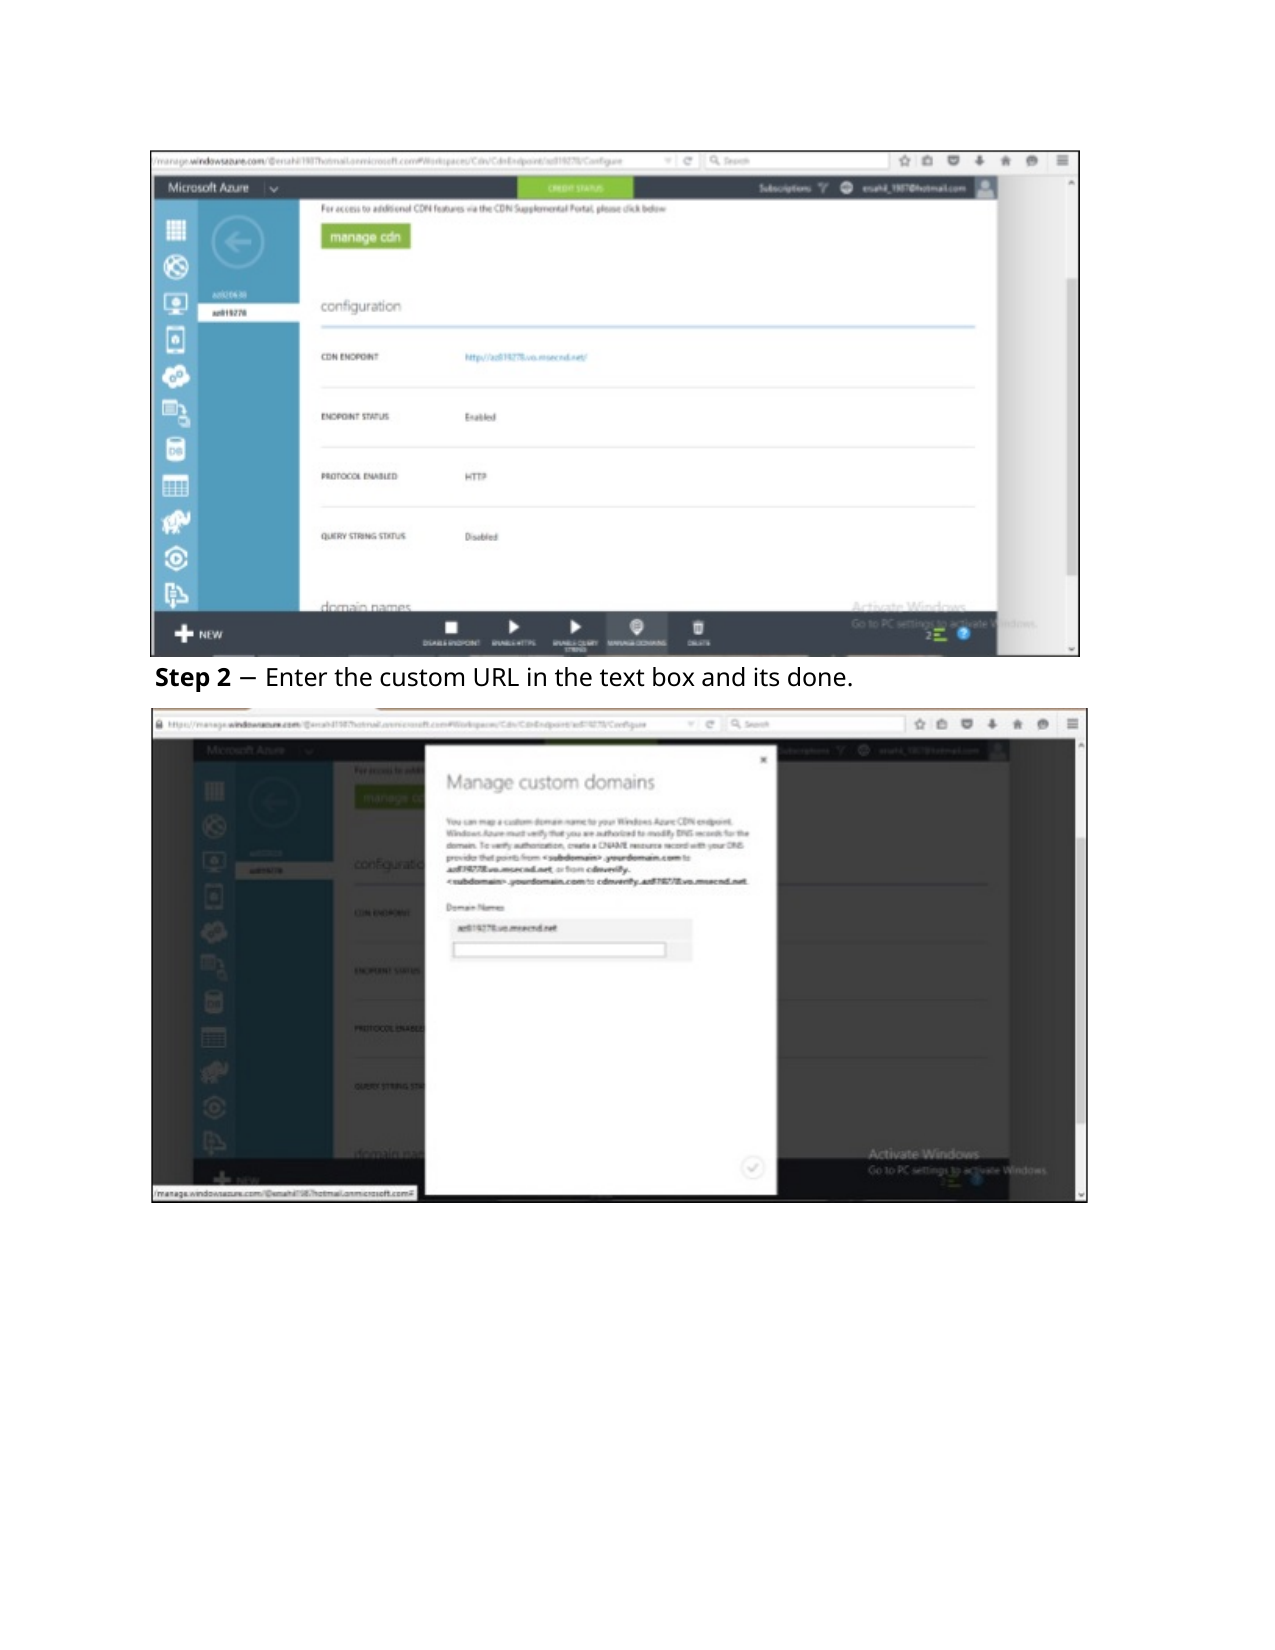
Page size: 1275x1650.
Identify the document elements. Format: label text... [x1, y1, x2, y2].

picture [150, 708, 1088, 1203]
text Step 2 − Enter the custom URL in the text box and its done. [155, 656, 1120, 694]
picture [150, 150, 1080, 657]
